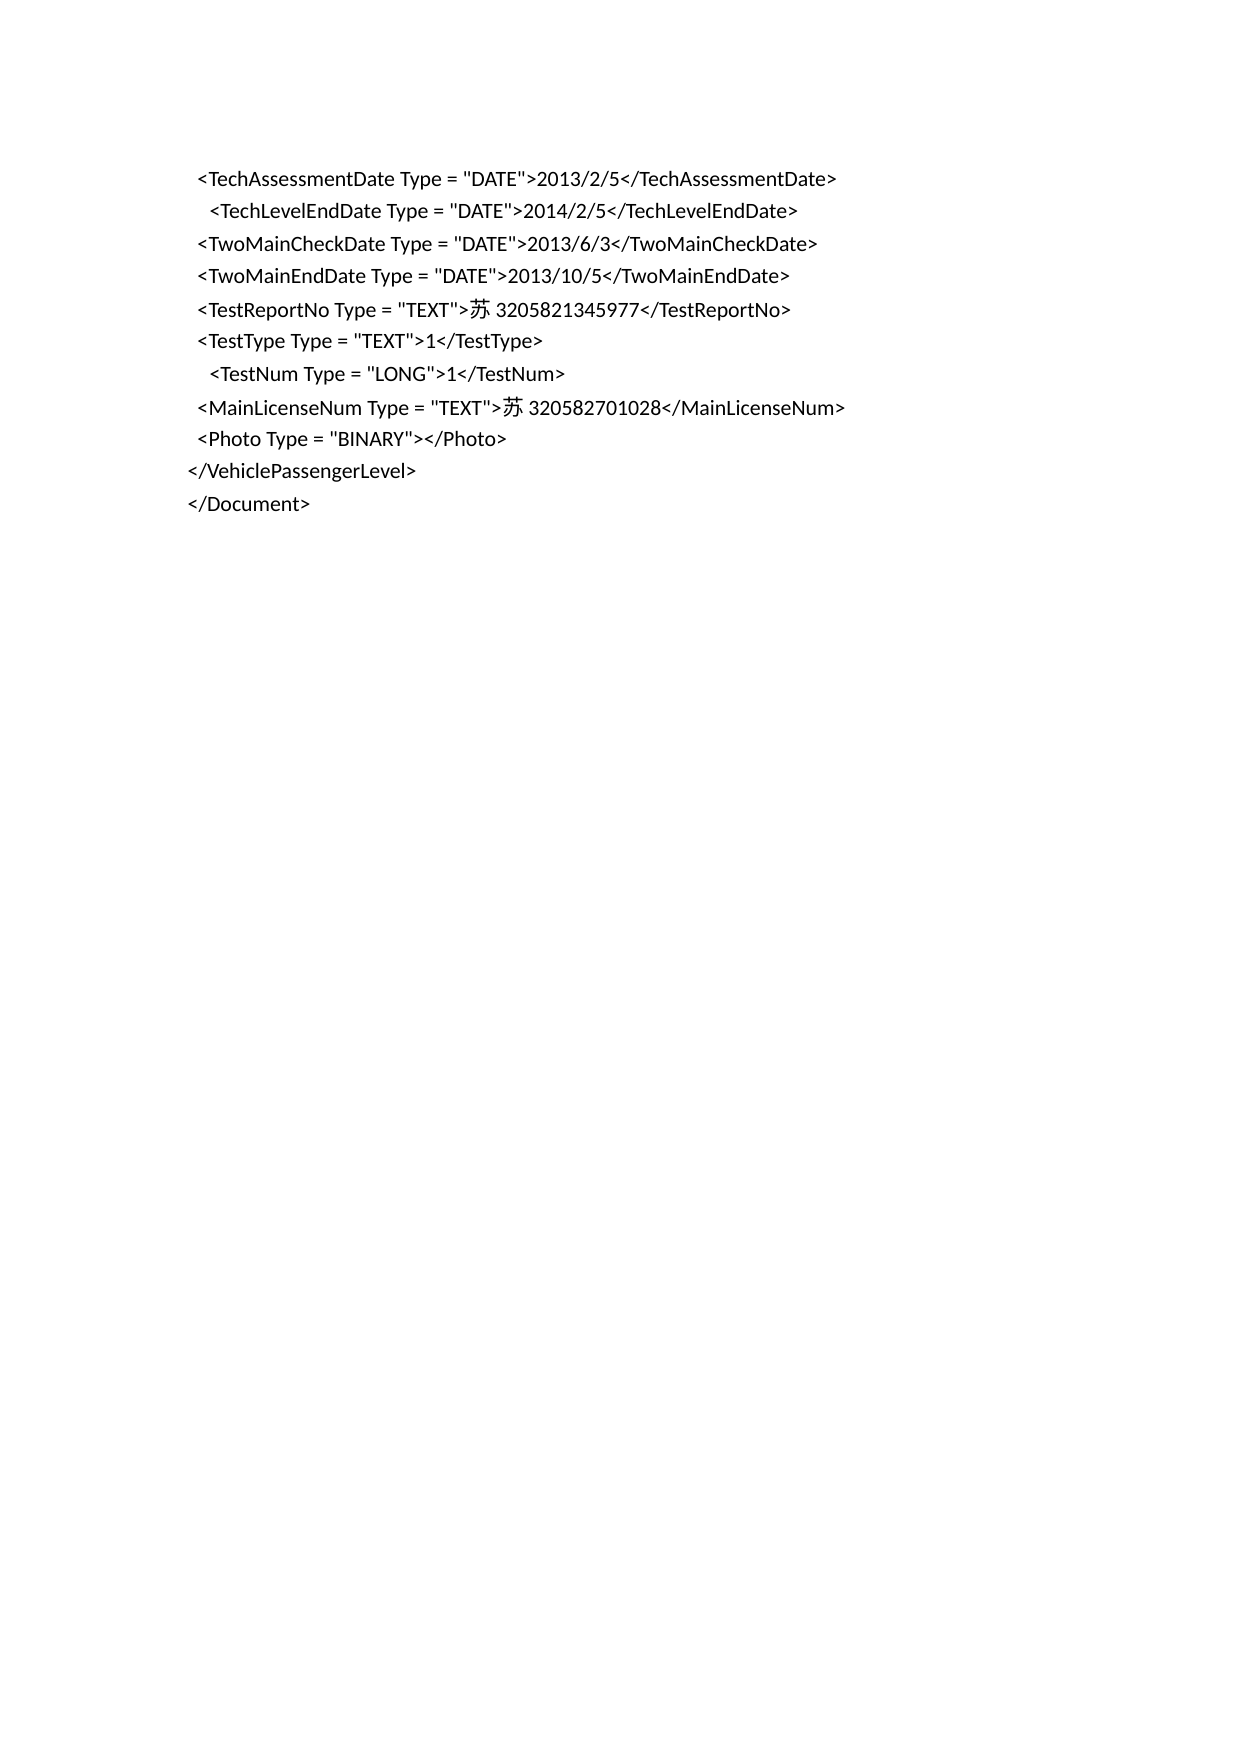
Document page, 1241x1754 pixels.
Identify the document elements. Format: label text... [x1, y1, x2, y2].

text <TestType Type = "TEXT">1</TestType> [187, 324, 1053, 357]
text <TestReportNo Type = "TEXT">苏3205821345977</TestReportNo> [187, 292, 1053, 324]
text <Photo Type = "BINARY"></Photo> [187, 422, 1053, 454]
text </Document> [187, 487, 1053, 519]
text <TwoMainEndDate Type = "DATE">2013/10/5</TwoMainEndDate> [187, 259, 1053, 292]
text <TestNum Type = "LONG">1</TestNum> [187, 357, 1053, 389]
text <TwoMainCheckDate Type = "DATE">2013/6/3</TwoMainCheckDate> [187, 227, 1053, 259]
text <TechAssessmentDate Type = "DATE">2013/2/5</TechAssessmentDate> [187, 162, 1053, 194]
text <MainLicenseNum Type = "TEXT">苏320582701028</MainLicenseNum> [187, 389, 1053, 422]
text </VehiclePassengerLevel> [187, 454, 1053, 487]
text <TechLevelEndDate Type = "DATE">2014/2/5</TechLevelEndDate> [187, 194, 1053, 227]
